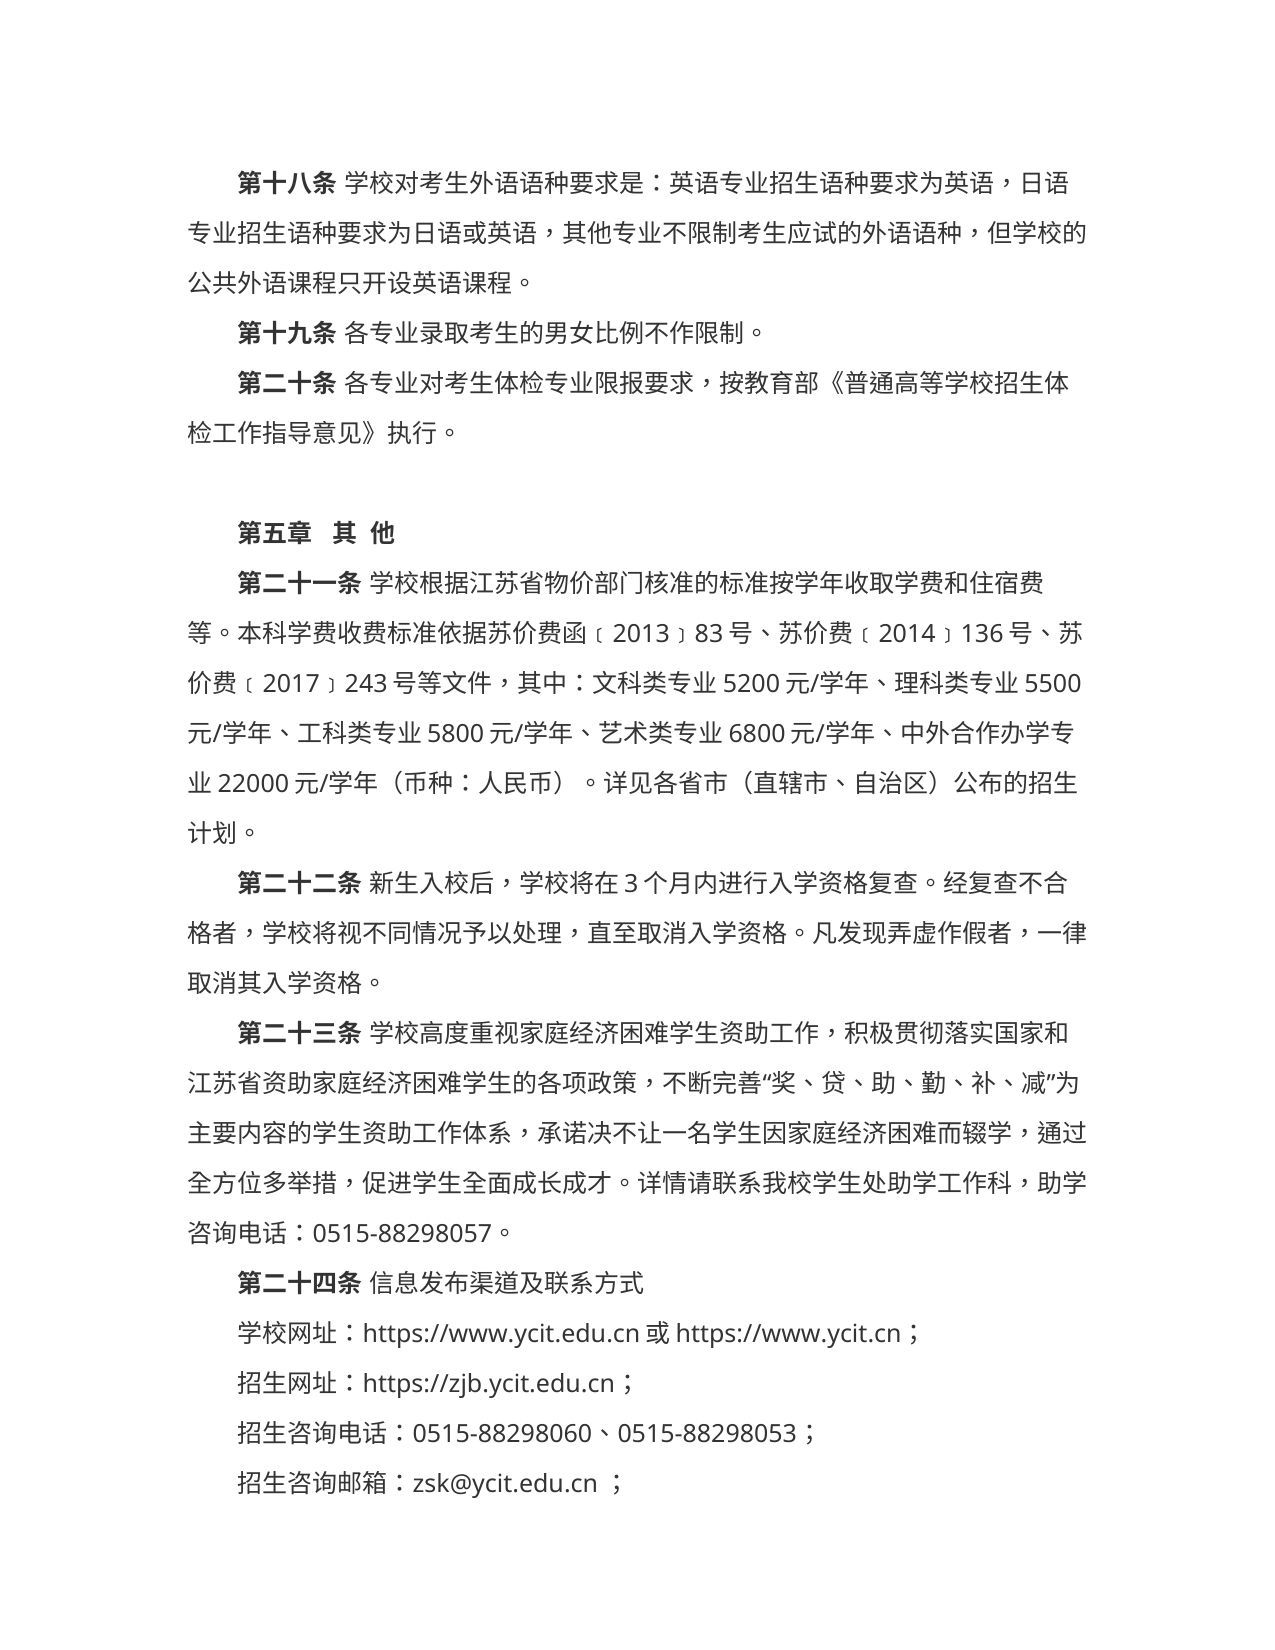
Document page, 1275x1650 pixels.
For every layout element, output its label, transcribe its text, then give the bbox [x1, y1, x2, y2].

text 第二十四条 信息发布渠道及联系方式 [187, 1250, 1087, 1300]
text 第二十一条 学校根据江苏省物价部门核准的标准按学年收取学费和住宿费等。本科学费收费标准依据苏价费函﹝2013﹞83号、苏价费﹝2014﹞136号、苏价费﹝2017﹞243号等文件，其中：文科类专业5200元/学年、理科类专业5500元/学年、工科类专业5800元/学年、艺术类专业6800元/学年、中外合作办学专业22000元/学年（币种：人民币）。详见各省市（直辖市、自治区）公布的招生计划。 [187, 550, 1087, 850]
text 第二十条 各专业对考生体检专业限报要求，按教育部《普通高等学校招生体检工作指导意见》执行。 [187, 350, 1087, 450]
text 第五章 其 他 [187, 500, 1087, 550]
text 第二十三条 学校高度重视家庭经济困难学生资助工作，积极贯彻落实国家和江苏省资助家庭经济困难学生的各项政策，不断完善“奖、贷、助、勤、补、减”为主要内容的学生资助工作体系，承诺决不让一名学生因家庭经济困难而辍学，通过全方位多举措，促进学生全面成长成才。详情请联系我校学生处助学工作科，助学咨询电话：0515-88298057。 [187, 1000, 1087, 1250]
text 招生咨询邮箱：zsk@ycit.edu.cn ； [187, 1450, 1087, 1500]
text 第十九条 各专业录取考生的男女比例不作限制。 [187, 300, 1087, 350]
text 第十八条 学校对考生外语语种要求是：英语专业招生语种要求为英语，日语专业招生语种要求为日语或英语，其他专业不限制考生应试的外语语种，但学校的公共外语课程只开设英语课程。 [187, 150, 1087, 300]
text 招生网址：https://zjb.ycit.edu.cn； [187, 1350, 1087, 1400]
text 第二十二条 新生入校后，学校将在3个月内进行入学资格复查。经复查不合格者，学校将视不同情况予以处理，直至取消入学资格。凡发现弄虚作假者，一律取消其入学资格。 [187, 850, 1087, 1000]
text 招生咨询电话：0515-88298060、0515-88298053； [187, 1400, 1087, 1450]
text 学校网址：https://www.ycit.edu.cn或https://www.ycit.cn； [187, 1300, 1087, 1350]
